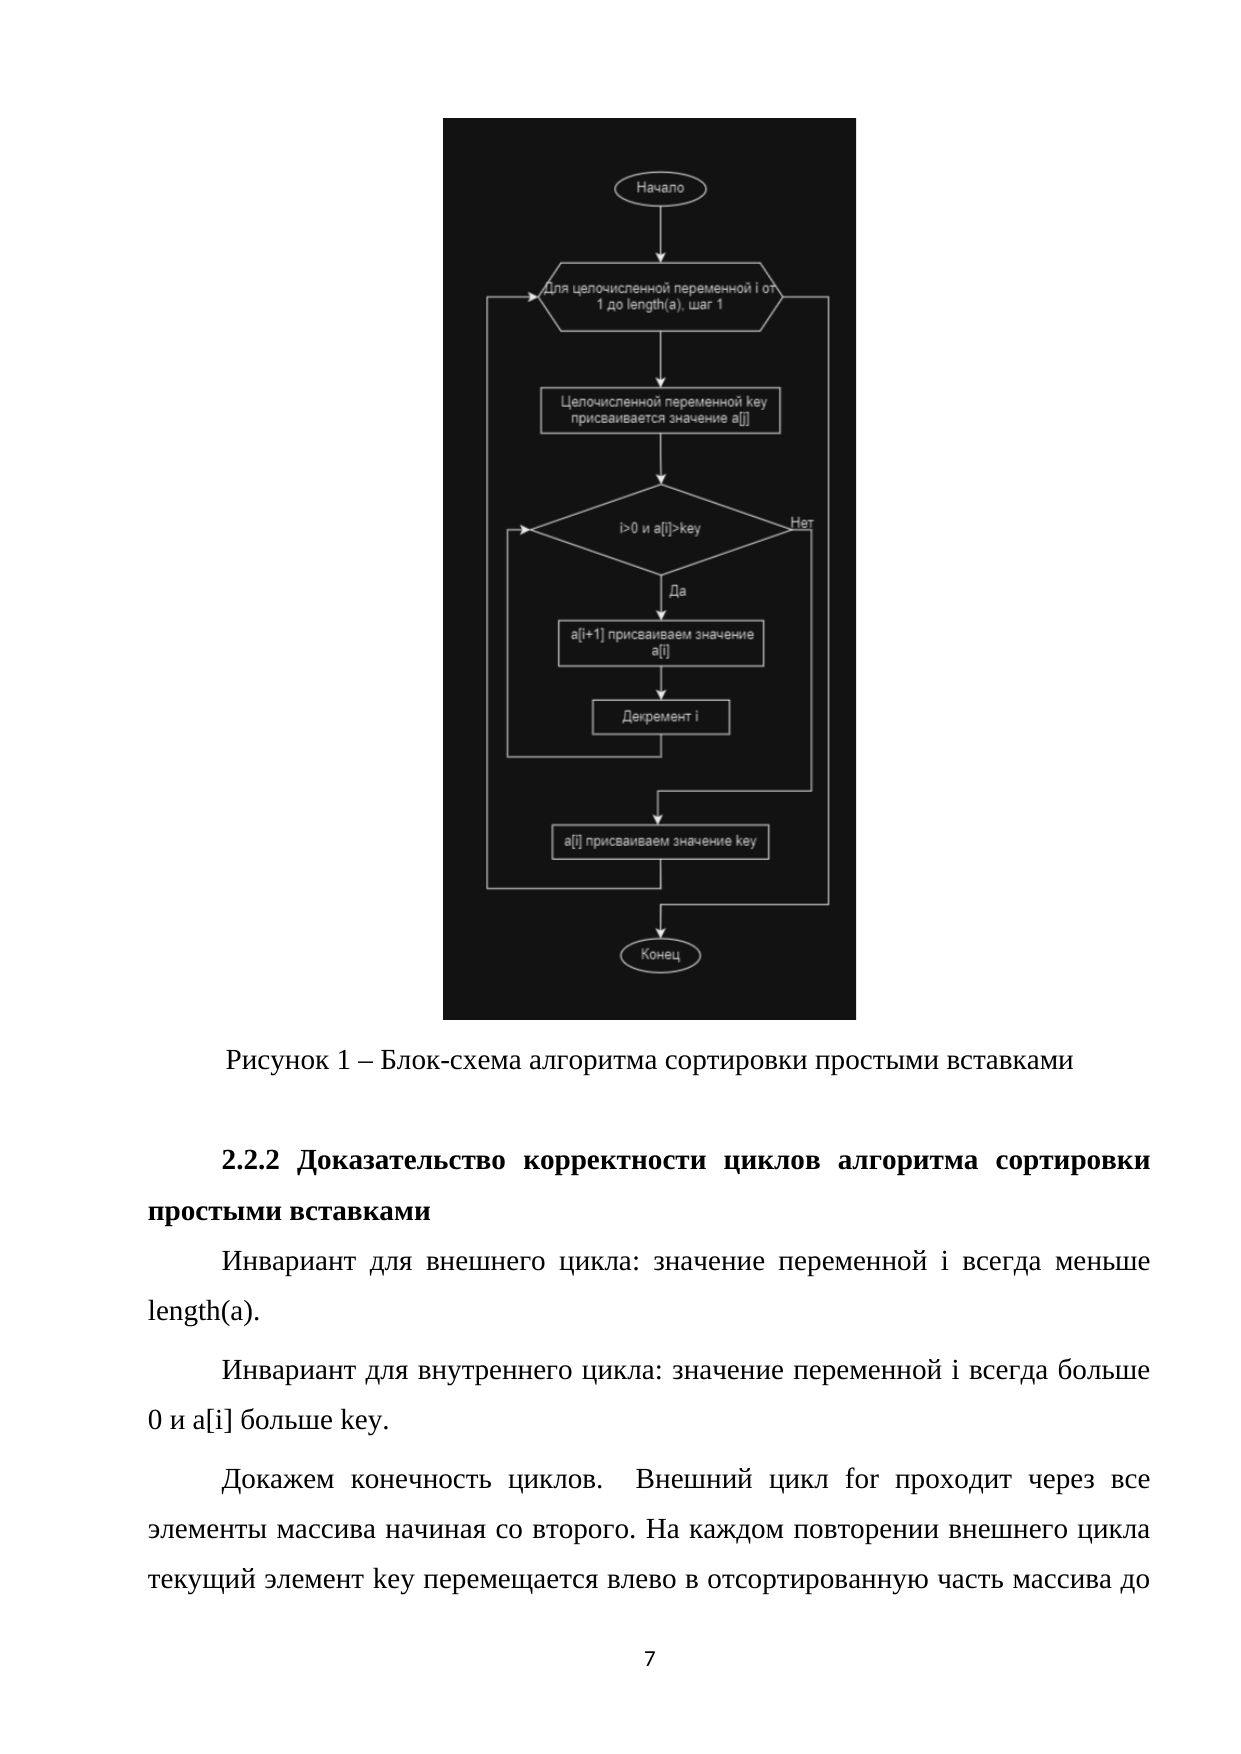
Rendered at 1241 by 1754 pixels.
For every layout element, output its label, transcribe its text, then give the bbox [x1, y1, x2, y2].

text Инвариант для внутреннего цикла: значение переменной i всегда больше 0 и a[i] больше key. [148, 1352, 1152, 1436]
text Инвариант для внешнего цикла: значение переменной i всегда меньше length(a). [148, 1243, 1152, 1327]
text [148, 1461, 1152, 1595]
picture [443, 118, 857, 1020]
text Рисунок 1 – Блок-схема алгоритма сортировки простыми вставками [148, 1042, 1152, 1075]
subtitle 2.2.2 Доказательство корректности циклов алгоритма сортировки простыми вставками [148, 1142, 1152, 1226]
